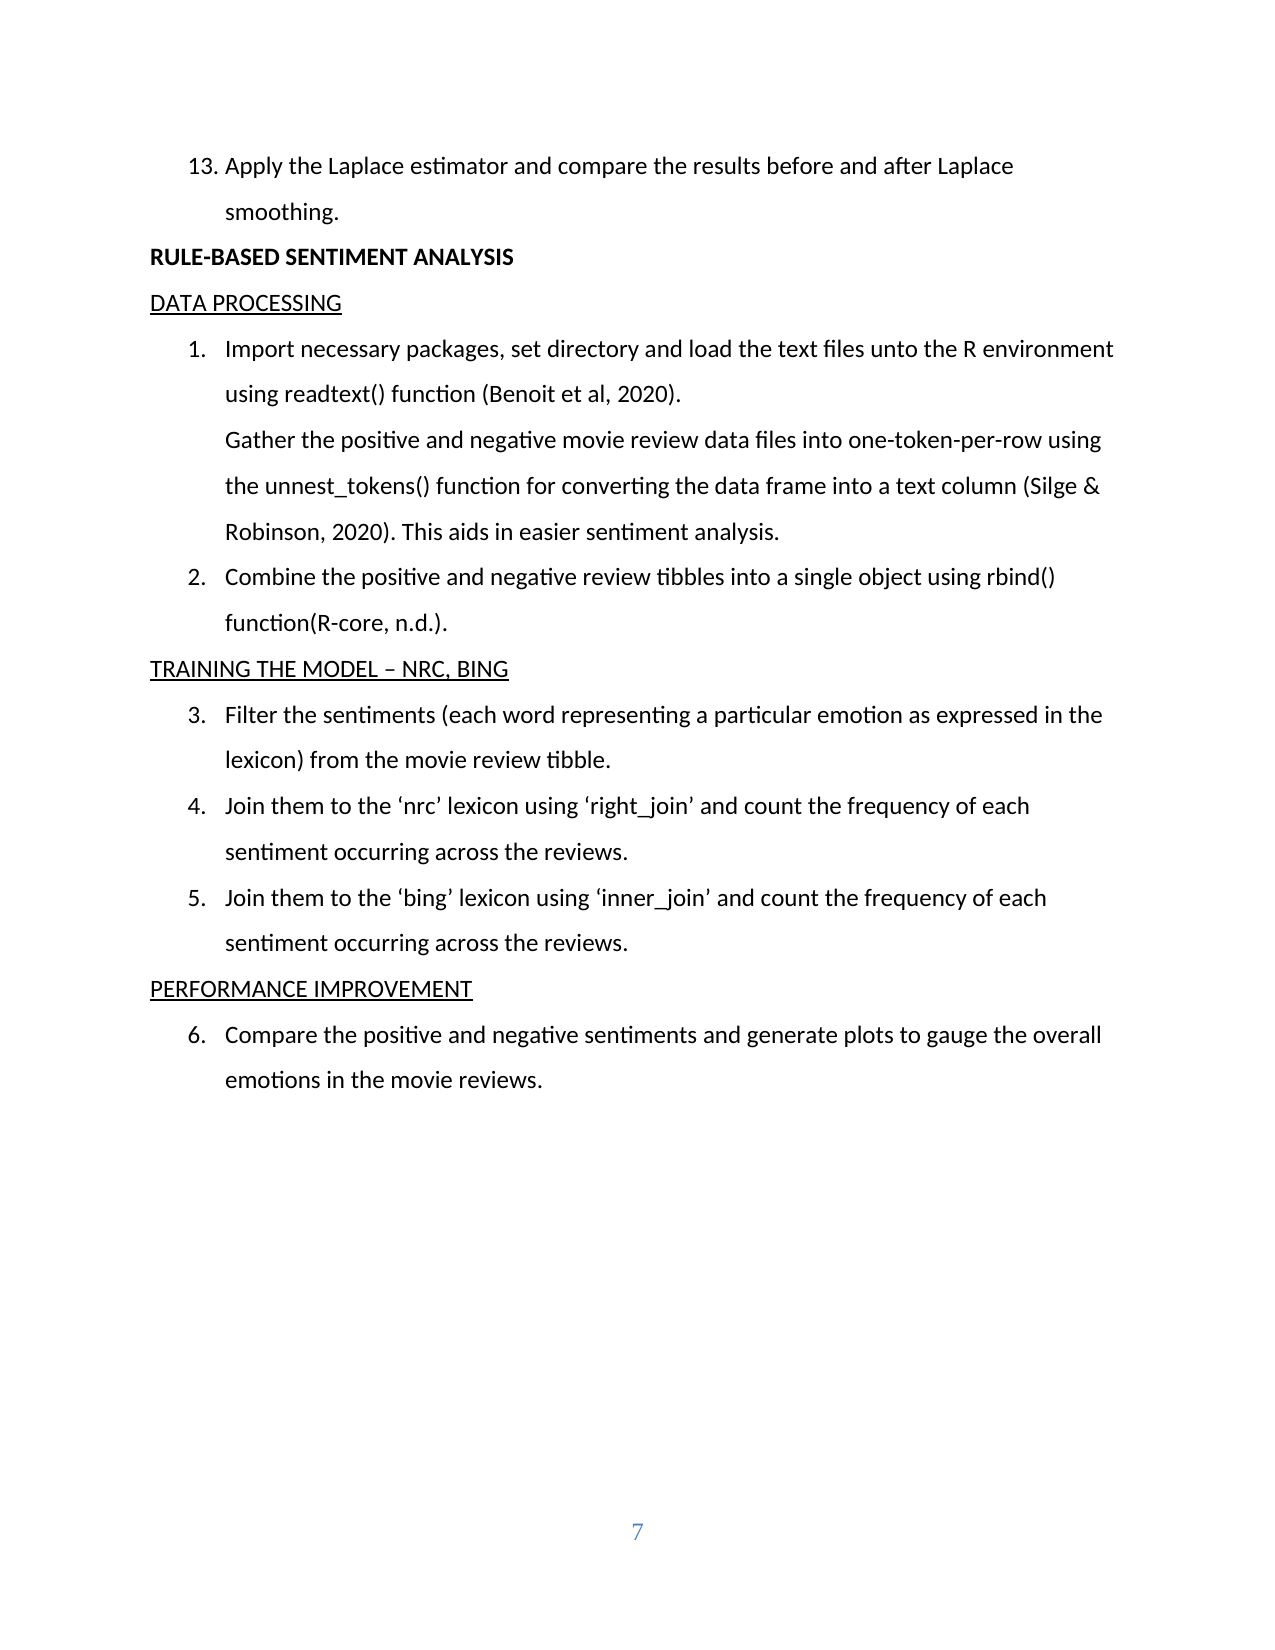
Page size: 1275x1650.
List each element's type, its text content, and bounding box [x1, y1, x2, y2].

list Import necessary packages, set directory and load the text files unto the R environment using readtext() function (Benoit et al, 2020). [187, 333, 1125, 409]
list Gather the positive and negative movie review data files into one-token-per-row using the unnest_tokens() function for converting the data frame into a text column (Silge & Robinson, 2020). This aids in easier sentiment analysis. [225, 424, 1125, 546]
list Filter the sentiments (each word representing a particular emotion as expressed in the lexicon) from the movie review tibble. [187, 699, 1125, 775]
list Apply the Laplace estimator and compare the results before and after Laplace smoothing. [187, 150, 1125, 226]
text TRAINING THE MODEL – NRC, BING [150, 653, 1125, 683]
text DATA PROCESSING [150, 287, 1125, 318]
list Compare the positive and negative sentiments and generate plots to gauge the overall emotions in the movie reviews. [187, 1019, 1125, 1095]
list Combine the positive and negative review tibbles into a single object using rbind() function(R-core, n.d.). [187, 562, 1125, 638]
text PERFORMANCE IMPROVEMENT [150, 973, 1125, 1004]
list Join them to the ‘nrc’ lexicon using ‘right_join’ and count the frequency of each sentiment occurring across the reviews. [187, 790, 1125, 866]
list Join them to the ‘bing’ lexicon using ‘inner_join’ and count the frequency of each sentiment occurring across the reviews. [187, 882, 1125, 958]
text RULE-BASED SENTIMENT ANALYSIS [150, 241, 1125, 272]
